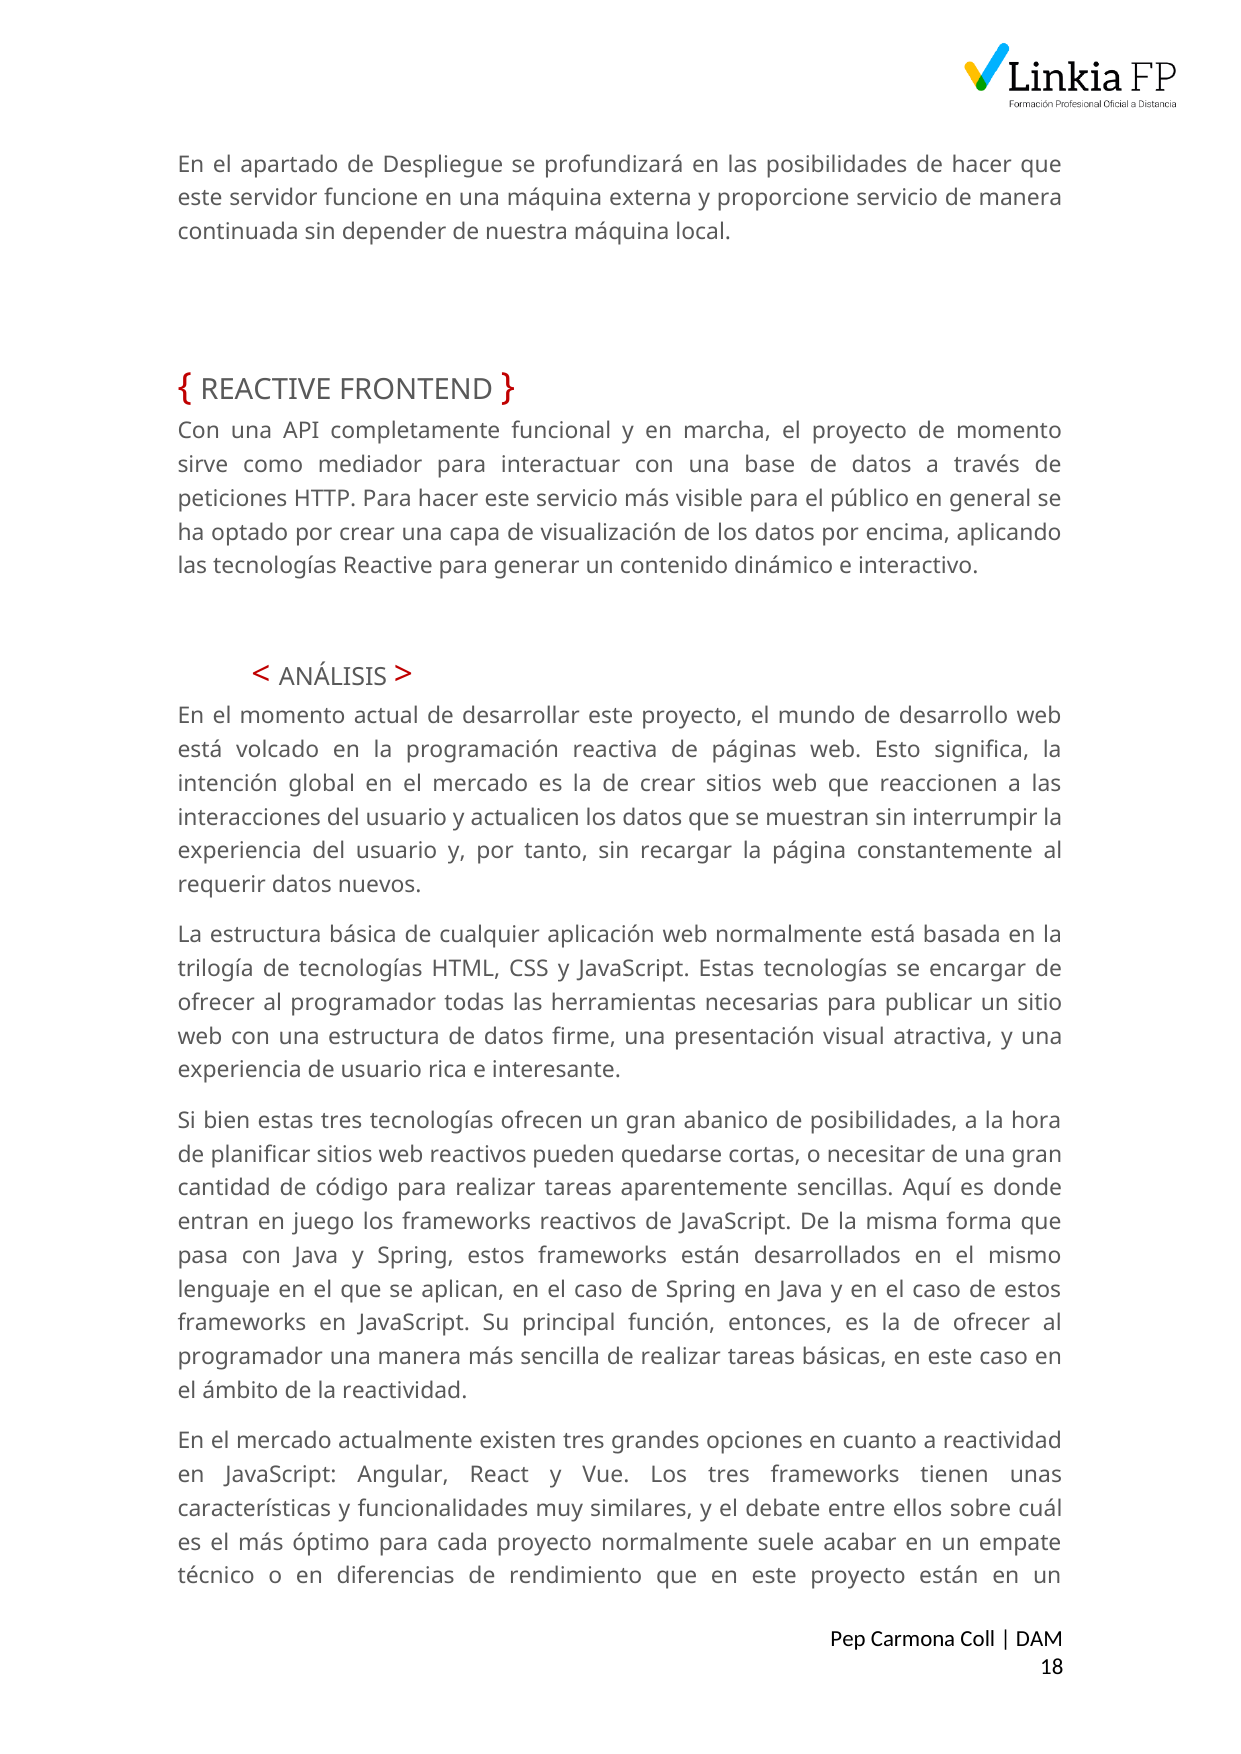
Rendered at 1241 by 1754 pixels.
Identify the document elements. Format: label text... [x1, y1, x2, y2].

text Si bien estas tres tecnologías ofrecen un gran abanico de posibilidades, a la hora de planificar sitios web reactivos pueden quedarse cortas, o necesitar de una gran cantidad de código para realizar tareas aparentemente sencillas. Aquí es donde entran en juego los frameworks reactivos de JavaScript. De la misma forma que pasa con Java y Spring, estos frameworks están desarrollados en el mismo lenguaje en el que se aplican, en el caso de Spring en Java y en el caso de estos frameworks en JavaScript. Su principal función, entonces, es la de ofrecer al programador una manera más sencilla de realizar tareas básicas, en este caso en el ámbito de la reactividad. [177, 1104, 1063, 1405]
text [177, 1424, 1063, 1590]
picture [946, 40, 1190, 113]
text La estructura básica de cualquier aplicación web normalmente está basada en la trilogía de tecnologías HTML, CSS y JavaScript. Estas tecnologías se encargar de ofrecer al programador todas las herramientas necesarias para publicar un sitio web con una estructura de datos firme, una presentación visual atractiva, y una experiencia de usuario rica e interesante. [177, 918, 1063, 1084]
text En el momento actual de desarrollar este proyecto, el mundo de desarrollo web está volcado en la programación reactiva de páginas web. Esto significa, la intención global en el mercado es la de crear sitios web que reaccionen a las interacciones del usuario y actualicen los datos que se muestran sin interrumpir la experiencia del usuario y, por tanto, sin recargar la página constantemente al requerir datos nuevos. [177, 699, 1063, 899]
subtitle { REACTIVE FRONTEND } [177, 359, 1063, 410]
text En el apartado de Despliegue se profundizará en las posibilidades de hacer que este servidor funcione en una máquina externa y proporcione servicio de manera continuada sin depender de nuestra máquina local. [177, 148, 1063, 246]
text Con una API completamente funcional y en marcha, el proyecto de momento sirve como mediador para interactuar con una base de datos a través de peticiones HTTP. Para hacer este servicio más visible para el público en general se ha optado por crear una capa de visualización de los datos por encima, aplicando las tecnologías Reactive para generar un contenido dinámico e interactivo. [177, 414, 1063, 581]
subtitle < ANÁLISIS > [177, 650, 1063, 696]
